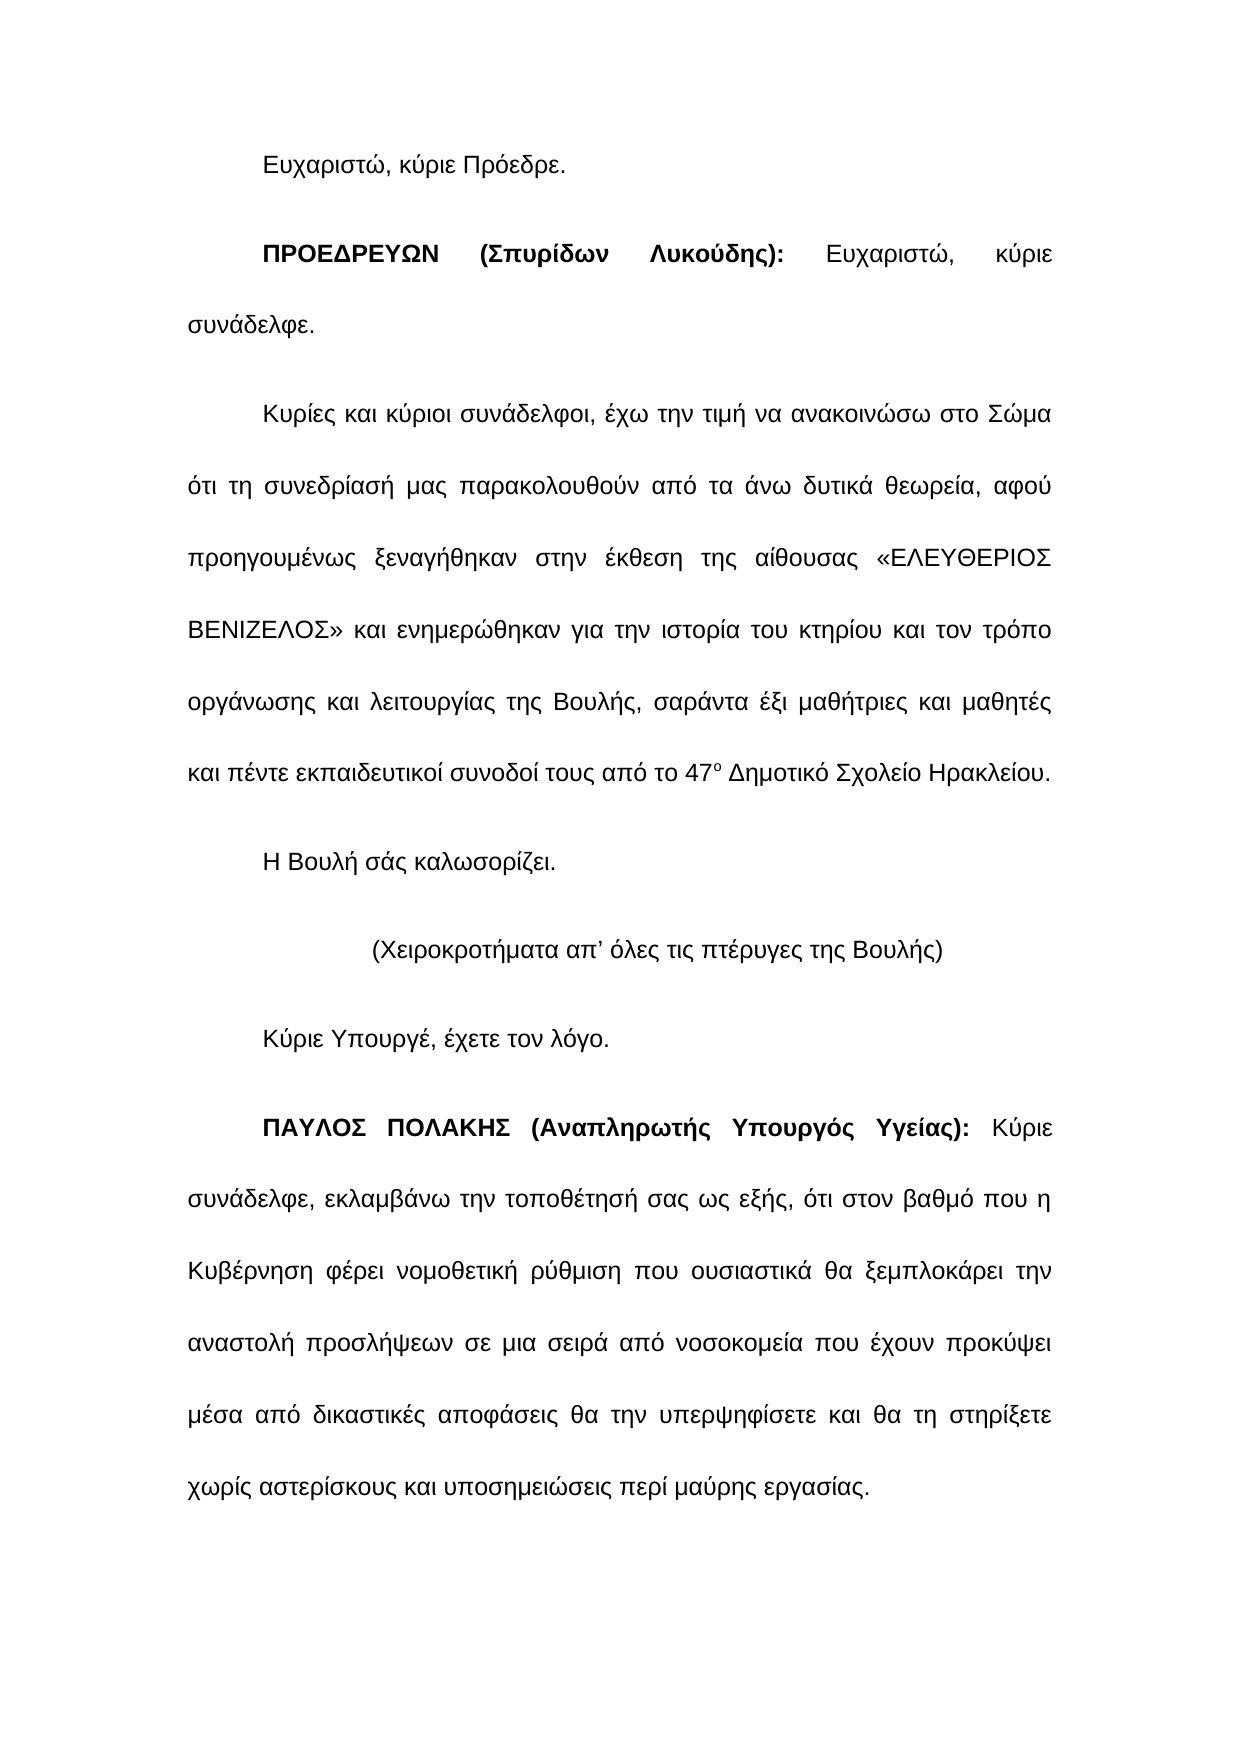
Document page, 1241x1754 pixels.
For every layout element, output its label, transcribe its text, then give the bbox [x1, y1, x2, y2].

text ΠΡΟΕΔΡΕΥΩΝ (Σπυρίδων Λυκούδης): Ευχαριστώ, κύριε συνάδελφε. [187, 238, 1053, 339]
text Ευχαριστώ, κύριε Πρόεδρε. [187, 150, 1053, 179]
text Κυρίες και κύριοι συνάδελφοι, έχω την τιμή να ανακοινώσω στο Σώμα ότι τη συνεδρίασή μας παρακολουθούν από τα άνω δυτικά θεωρεία, αφού προηγουμένως ξεναγήθηκαν στην έκθεση της αίθουσας «ΕΛΕΥΘΕΡΙΟΣ ΒΕΝΙΖΕΛΟΣ» και ενημερώθηκαν για την ιστορία του κτηρίου και τον τρόπο οργάνωσης και λειτουργίας της Βουλής, σαράντα έξι μαθήτριες και μαθητές και πέντε εκπαιδευτικοί συνοδοί τους από το 47ο Δημοτικό Σχολείο Ηρακλείου. [187, 399, 1053, 787]
text (Χειροκροτήματα απ’ όλες τις πτέρυγες της Βουλής) [187, 935, 1053, 964]
text Κύριε Υπουργέ, έχετε τον λόγο. [187, 1024, 1053, 1053]
text ΠΑΥΛΟΣ ΠΟΛΑΚΗΣ (Αναπληρωτής Υπουργός Υγείας): Κύριε συνάδελφε, εκλαμβάνω την τοποθέτησή σας ως εξής, ότι στον βαθμό που η Κυβέρνηση φέρει νομοθετική ρύθμιση που ουσιαστικά θα ξεμπλοκάρει την αναστολή προσλήψεων σε μια σειρά από νοσοκομεία που έχουν προκύψει μέσα από δικαστικές αποφάσεις θα την υπερψηφίσετε και θα τη στηρίξετε χωρίς αστερίσκους και υποσημειώσεις περί μαύρης εργασίας. [187, 1112, 1053, 1501]
text Η Βουλή σάς καλωσορίζει. [187, 847, 1053, 876]
